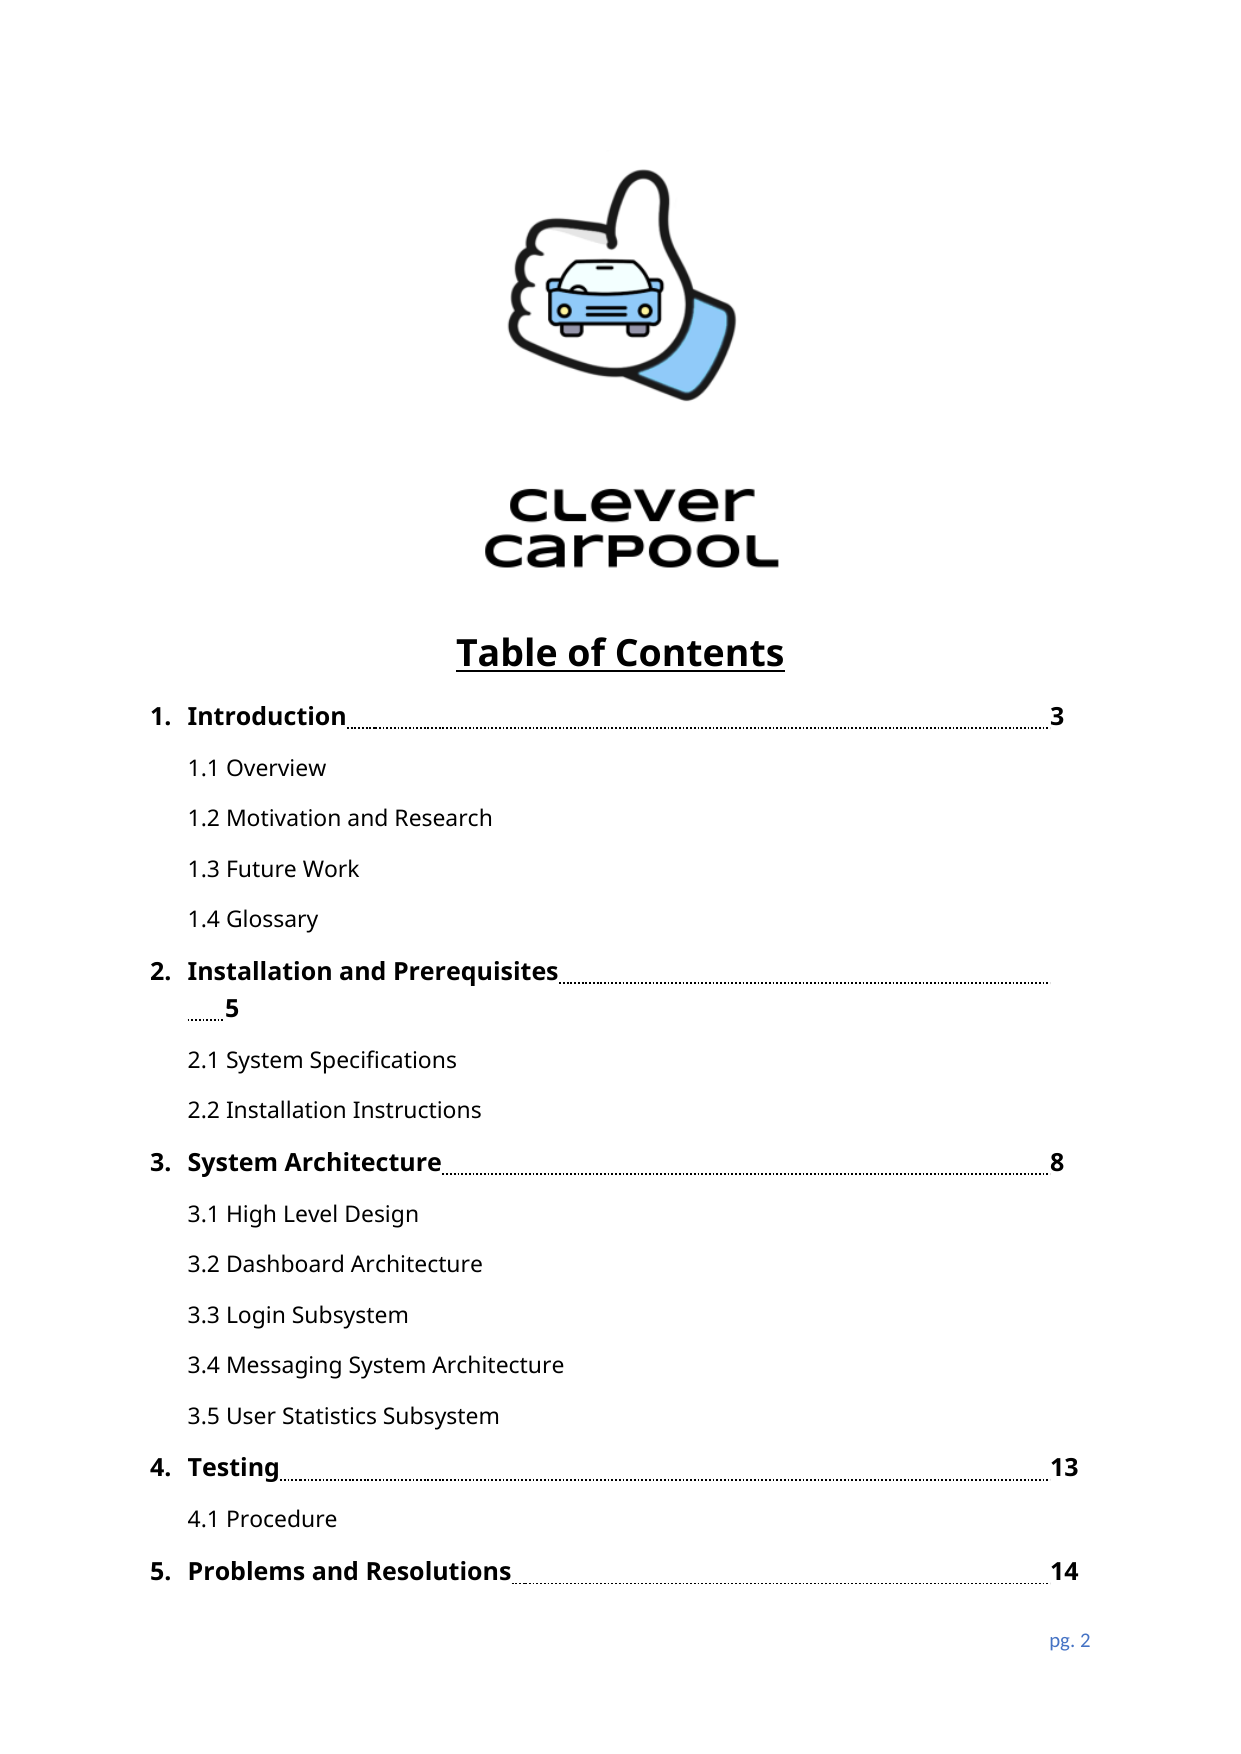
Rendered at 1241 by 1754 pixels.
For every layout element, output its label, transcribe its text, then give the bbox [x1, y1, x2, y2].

text 2.1 System Specifications [187, 1044, 1090, 1075]
text 1.4 Glossary [187, 903, 1090, 934]
text 3.5 User Statistics Subsystem [187, 1399, 1090, 1431]
list Testing 13 [150, 1450, 1090, 1484]
text 3.3 Login Subsystem [187, 1299, 1090, 1330]
text Table of Contents [150, 627, 1090, 678]
text 3.4 Messaging System Architecture [187, 1349, 1090, 1380]
list Problems and Resolutions 14 [150, 1554, 1090, 1588]
text 1.1 Overview [187, 752, 1090, 783]
text 3.2 Dashboard Architecture [187, 1248, 1090, 1279]
text 4.1 Procedure [187, 1503, 1090, 1535]
list Introduction 3 [150, 698, 1090, 732]
list System Architecture 8 [150, 1144, 1090, 1178]
picture [401, 150, 839, 608]
text 1.2 Motivation and Research [187, 802, 1090, 833]
list Installation and Prerequisites 5 [150, 953, 1090, 1024]
text 1.3 Future Work [187, 853, 1090, 884]
text 2.2 Installation Instructions [187, 1094, 1090, 1125]
text 3.1 High Level Design [187, 1198, 1090, 1229]
